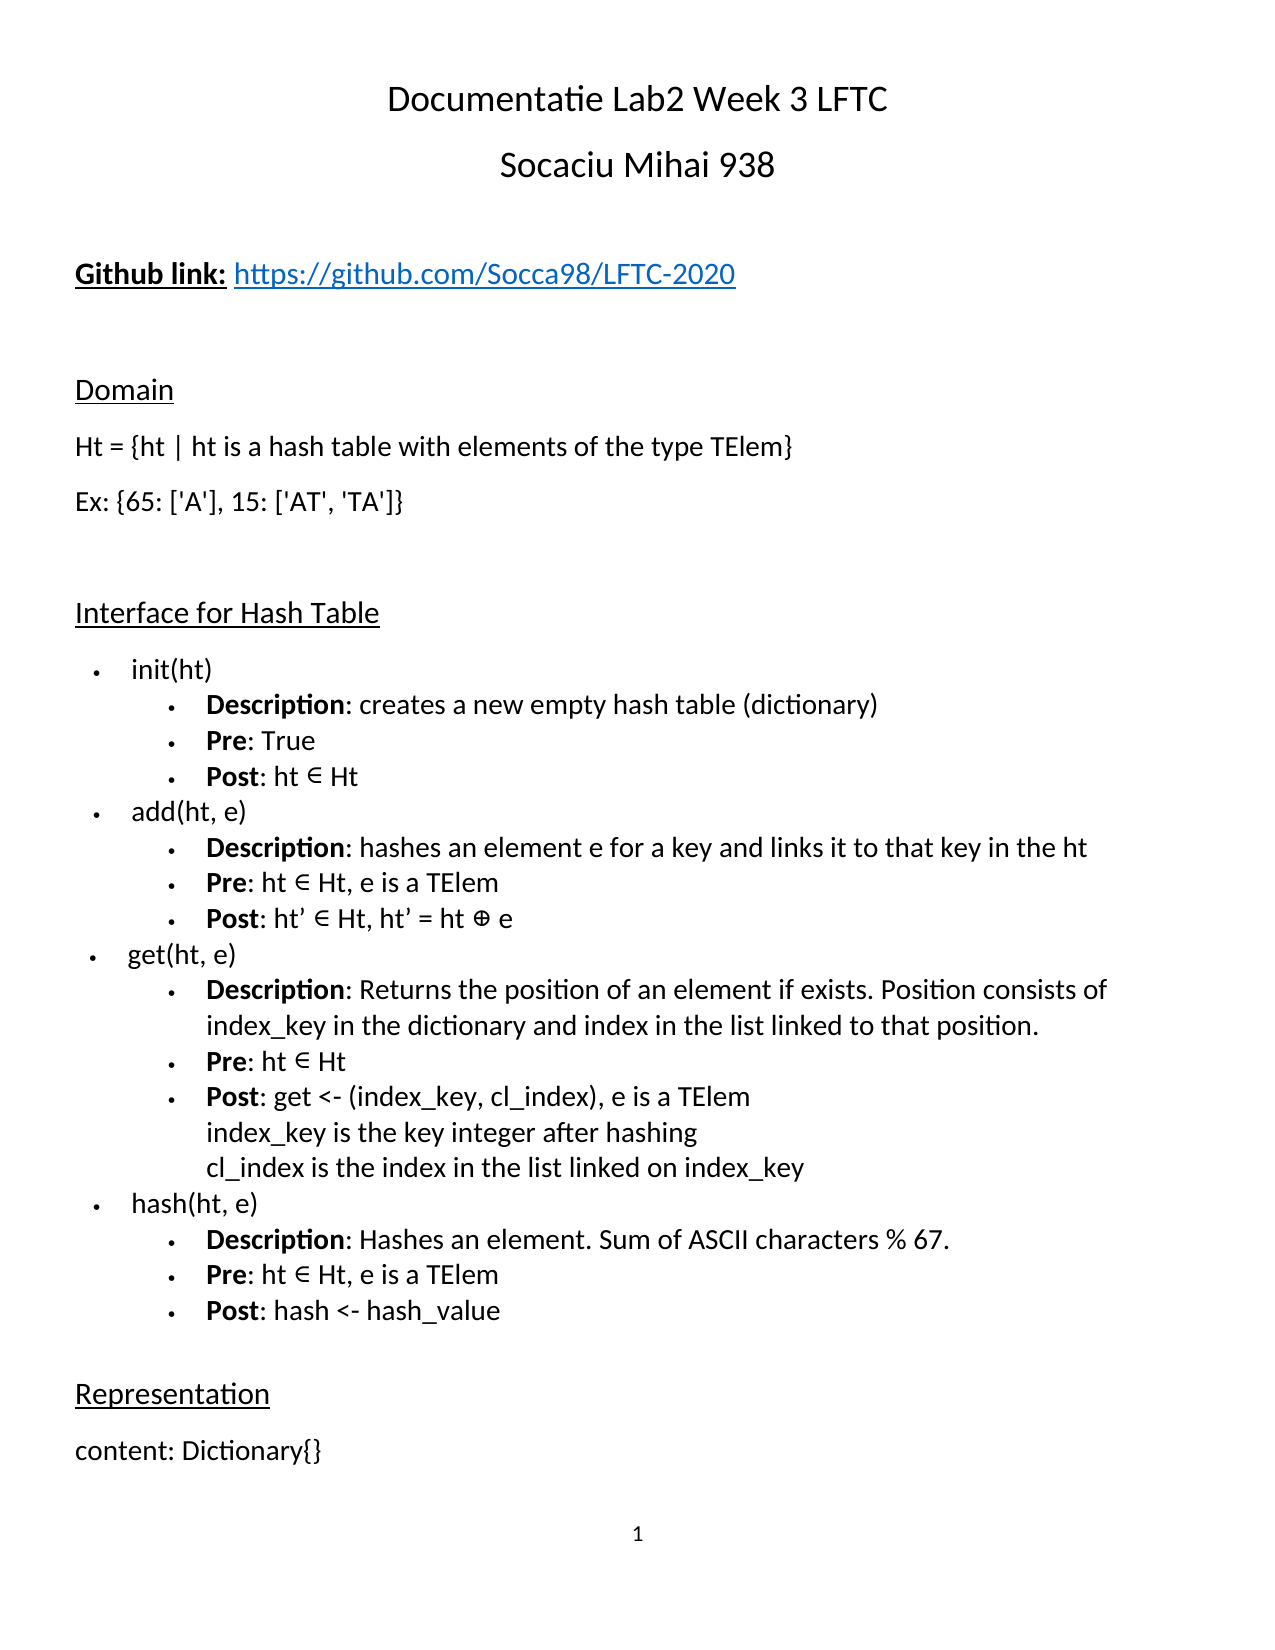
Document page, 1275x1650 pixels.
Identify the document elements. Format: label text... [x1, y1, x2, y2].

list Description: creates a new empty hash table (dictionary) [169, 686, 1200, 722]
list Pre: True [169, 722, 1200, 758]
text Socaciu Mihai 938 [75, 141, 1200, 187]
text Representation [75, 1374, 1200, 1413]
list Post: ht Ht [169, 758, 1200, 793]
list Description: Returns the position of an element if exists. Position consists of index_key in the dictionary and index in the list linked to that position. [169, 971, 1200, 1043]
list Post: ht’ Ht, ht’ = ht e [169, 900, 1200, 936]
list Description: hashes an element e for a key and links it to that key in the ht [169, 829, 1200, 864]
text Domain [75, 370, 1200, 408]
list Post: hash <- hash_value [169, 1292, 1200, 1328]
text Documentatie Lab2 Week 3 LFTC [75, 75, 1200, 121]
text Ht = {ht | ht is a hash table with elements of the type TElem} [75, 428, 1200, 463]
list init(ht) [94, 651, 1200, 686]
list add(ht, e) [94, 793, 1200, 829]
list Pre: ht Ht [169, 1043, 1200, 1078]
list Pre: ht Ht, e is a TElem [169, 1256, 1200, 1292]
list Pre: ht Ht, e is a TElem [169, 864, 1200, 900]
text Interface for Hash Table [75, 593, 1200, 631]
text content: Dictionary{} [75, 1432, 1200, 1468]
list Post: get <- (index_key, cl_index), e is a TElem [169, 1078, 1200, 1114]
text Github link: https://github.com/Socca98/LFTC-2020 [75, 254, 1200, 292]
list hash(ht, e) [94, 1185, 1200, 1221]
list get(ht, e) [90, 936, 1200, 971]
list Description: Hashes an element. Sum of ASCII characters % 67. [169, 1221, 1200, 1256]
list index_key is the key integer after hashing [206, 1114, 1200, 1149]
text Ex: {65: ['A'], 15: ['AT', 'TA']} [75, 483, 1200, 518]
list cl_index is the index in the list linked on index_key [206, 1149, 1200, 1185]
